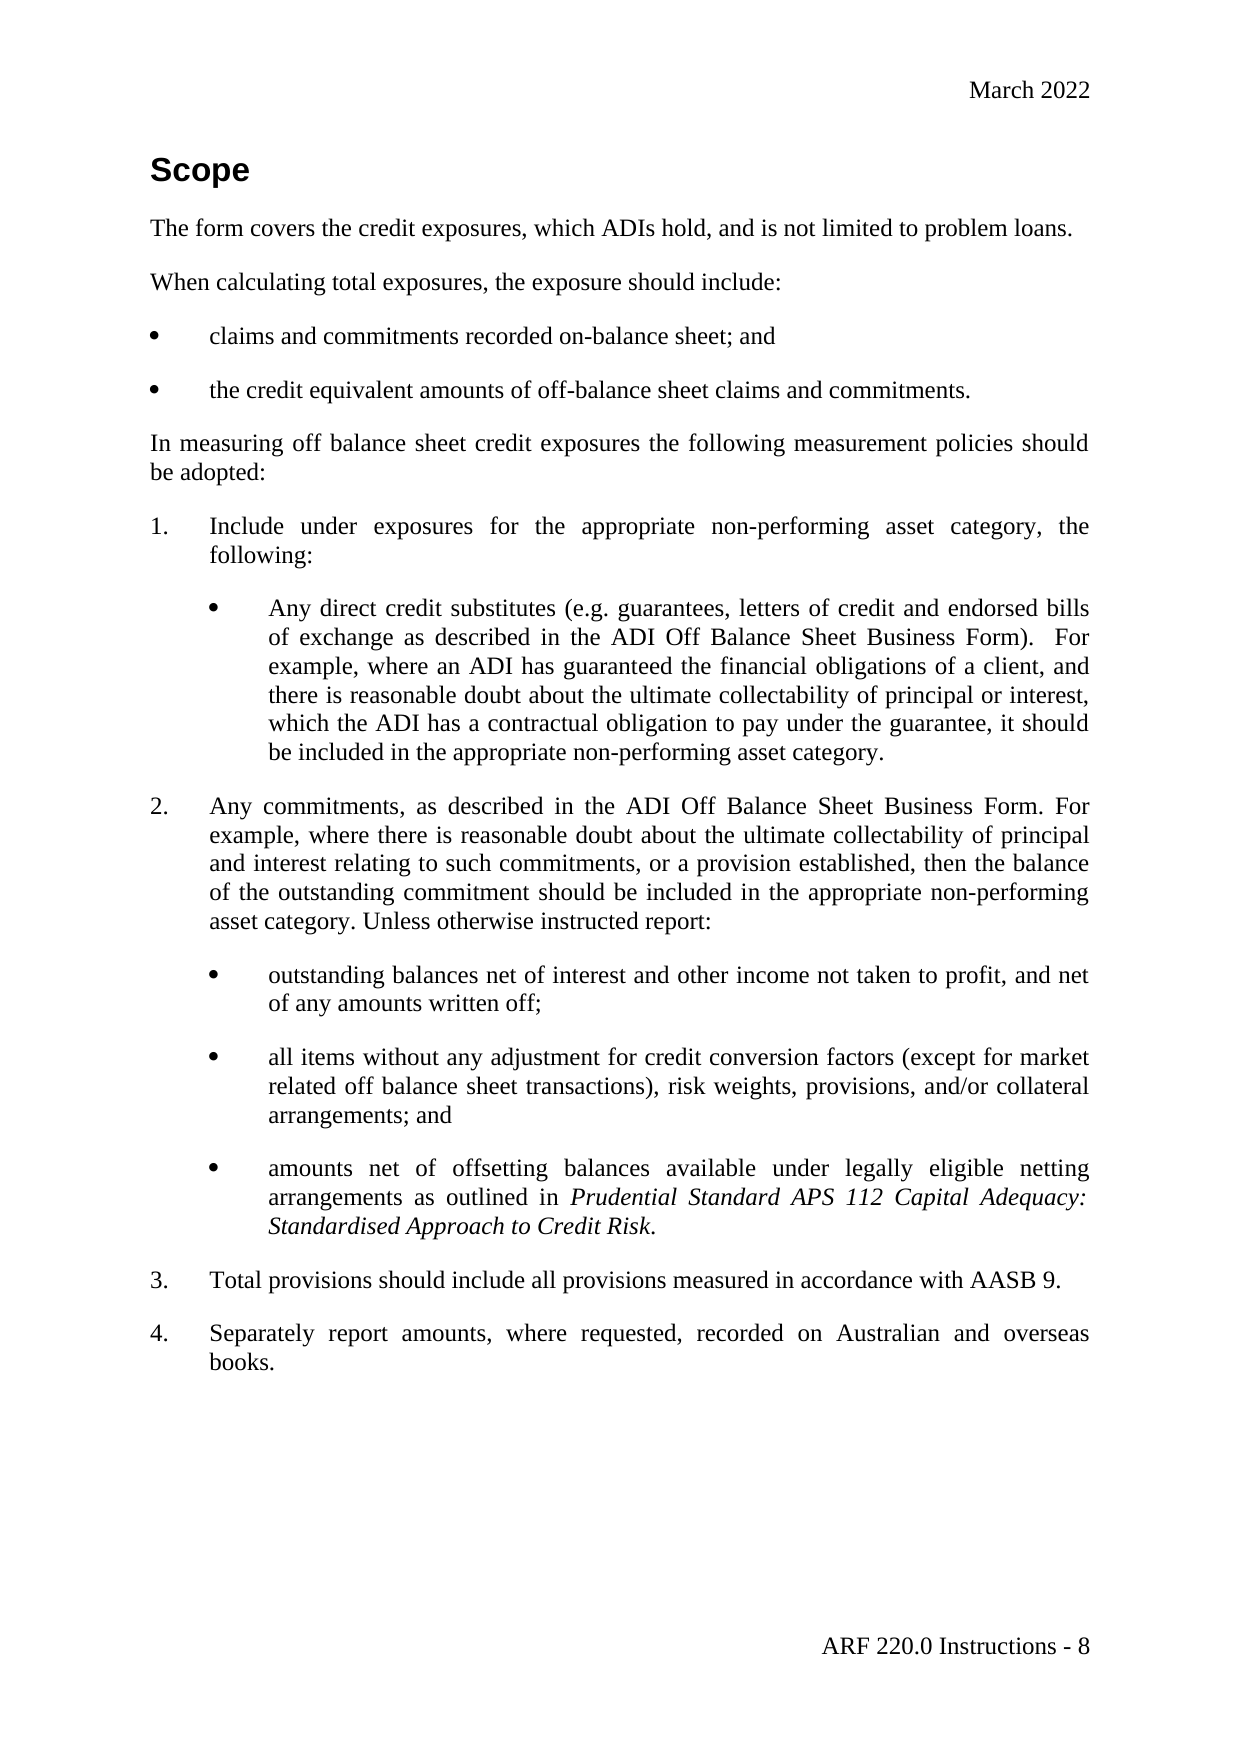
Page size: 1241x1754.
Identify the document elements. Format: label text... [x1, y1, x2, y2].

list Separately report amounts, where requested, recorded on Australian and overseas books. [150, 1318, 1090, 1376]
text Scope [150, 150, 1090, 188]
text When calculating total exposures, the exposure should include: [150, 267, 1090, 296]
list claims and commitments recorded on-balance sheet; and [150, 321, 1090, 350]
list outstanding balances net of interest and other income not taken to profit, and net of any amounts written off; [209, 960, 1090, 1017]
text In measuring off balance sheet credit exposures the following measurement policies should be adopted: [150, 428, 1090, 486]
text The form covers the credit exposures, which ADIs hold, and is not limited to problem loans. [150, 213, 1090, 242]
list amounts net of offsetting balances available under legally eligible netting arrangements as outlined in Prudential Standard APS 112 Capital Adequacy: Standardised Approach to Credit Risk. [209, 1153, 1090, 1240]
list Any direct credit substitutes (e.g. guarantees, letters of credit and endorsed bills of exchange as described in the ADI Off Balance Sheet Business Form). For example, where an ADI has guaranteed the financial obligations of a client, and there is reasonable doubt about the ultimate collectability of principal or interest, which the ADI has a contractual obligation to pay under the guarantee, it should be included in the appropriate non-performing asset category. [209, 593, 1090, 766]
list Any commitments, as described in the ADI Off Balance Sheet Business Form. For example, where there is reasonable doubt about the ultimate collectability of principal and interest relating to such commitments, or a provision established, then the balance of the outstanding commitment should be included in the appropriate non-performing asset category. Unless otherwise instructed report: [150, 791, 1090, 935]
list Include under exposures for the appropriate non-performing asset category, the following: [150, 511, 1090, 568]
list Total provisions should include all provisions measured in accordance with AASB 9. [150, 1265, 1090, 1293]
list the credit equivalent amounts of off-balance sheet claims and commitments. [150, 375, 1090, 403]
list all items without any adjustment for credit conversion factors (except for market related off balance sheet transactions), risk weights, provisions, and/or collateral arrangements; and [209, 1042, 1090, 1128]
